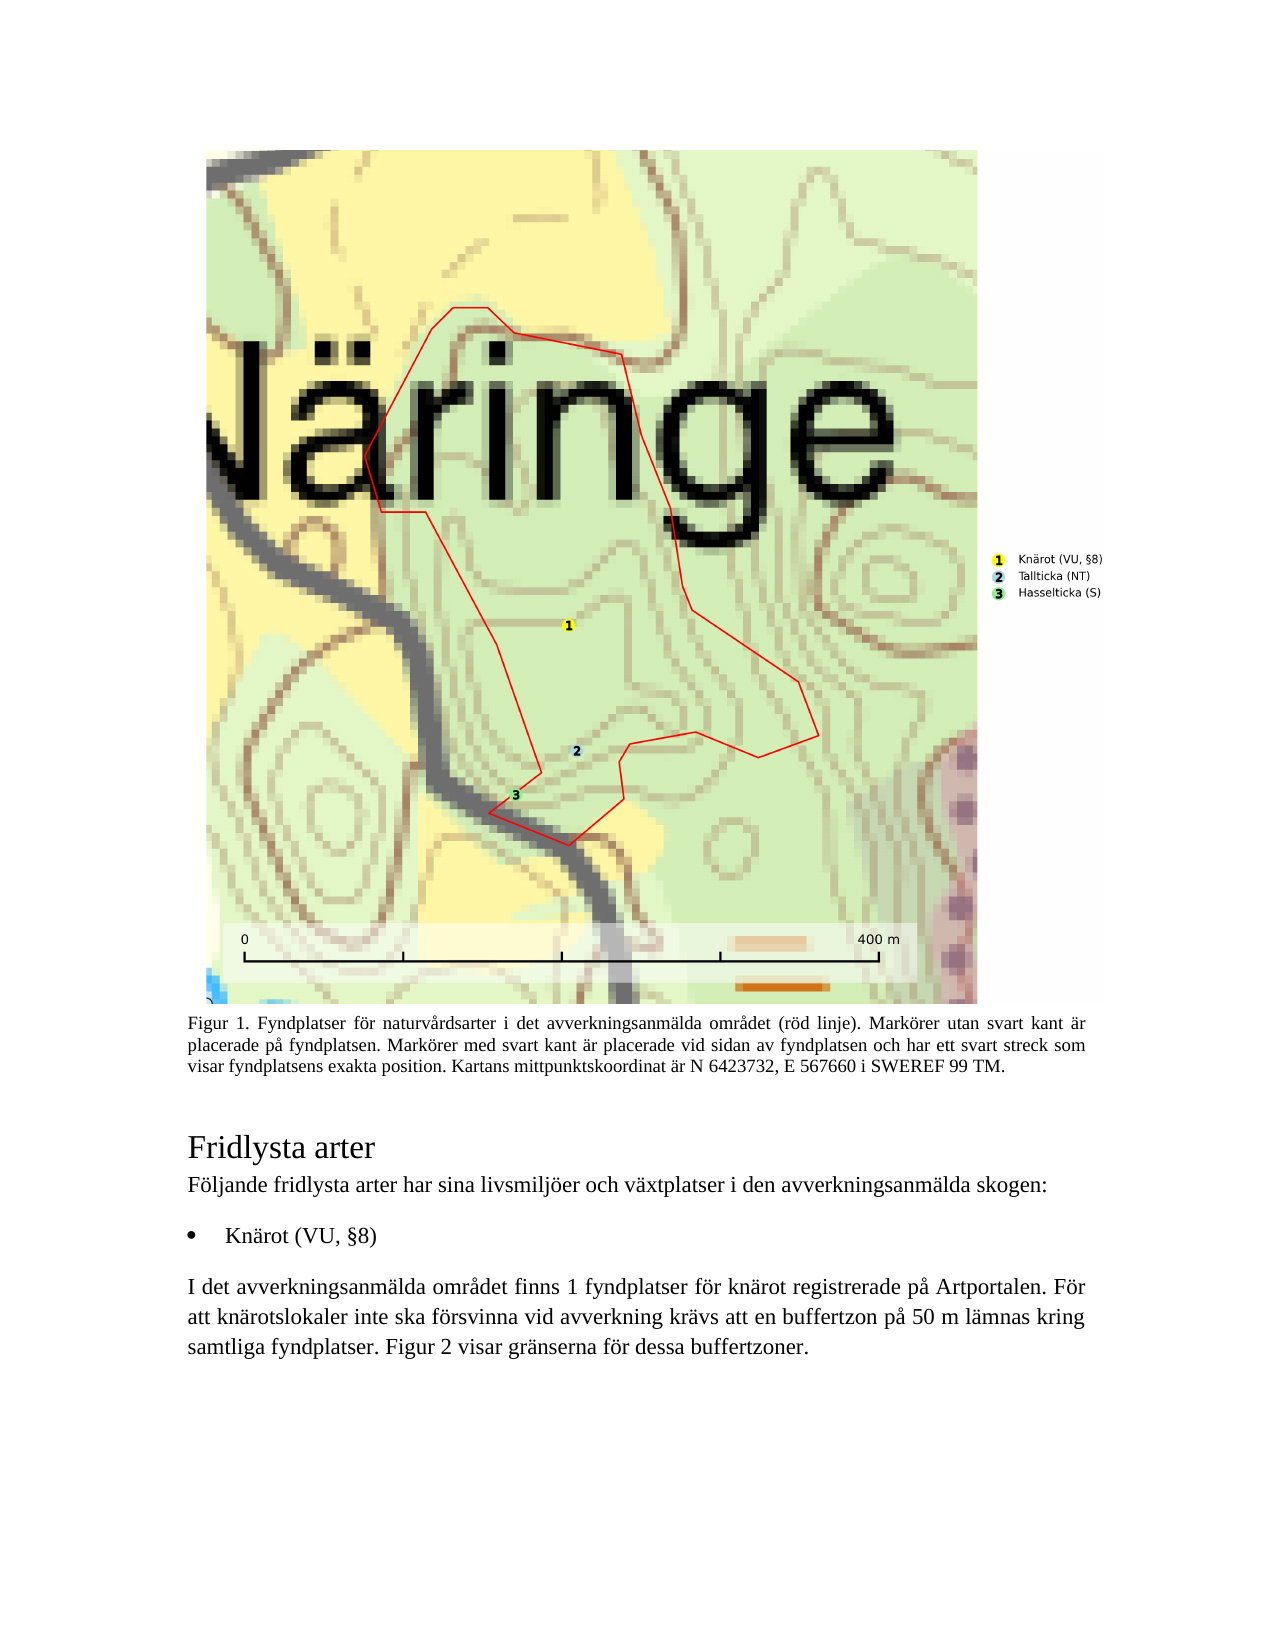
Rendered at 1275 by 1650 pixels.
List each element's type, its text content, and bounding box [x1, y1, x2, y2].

list Knärot (VU, §8) [187, 1222, 1087, 1248]
subtitle Fridlysta arter [187, 1127, 1087, 1165]
text Följande fridlysta arter har sina livsmiljöer och växtplatser i den avverkningsanmälda skogen: [187, 1171, 1087, 1197]
picture [206, 150, 1107, 1004]
text Figur 1. Fyndplatser för naturvårdsarter i det avverkningsanmälda området (röd linje). Markörer utan svart kant är placerade på fyndplatsen. Markörer med svart kant är placerade vid sidan av fyndplatsen och har ett svart streck som visar fyndplatsens exakta position. Kartans mittpunktskoordinat är N 6423732, E 567660 i SWEREF 99 TM. [187, 1012, 1087, 1077]
text I det avverkningsanmälda området finns 1 fyndplatser för knärot registrerade på Artportalen. För att knärotslokaler inte ska försvinna vid avverkning krävs att en buffertzon på 50 m lämnas kring samtliga fyndplatser. Figur 2 visar gränserna för dessa buffertzoner. [187, 1273, 1087, 1360]
